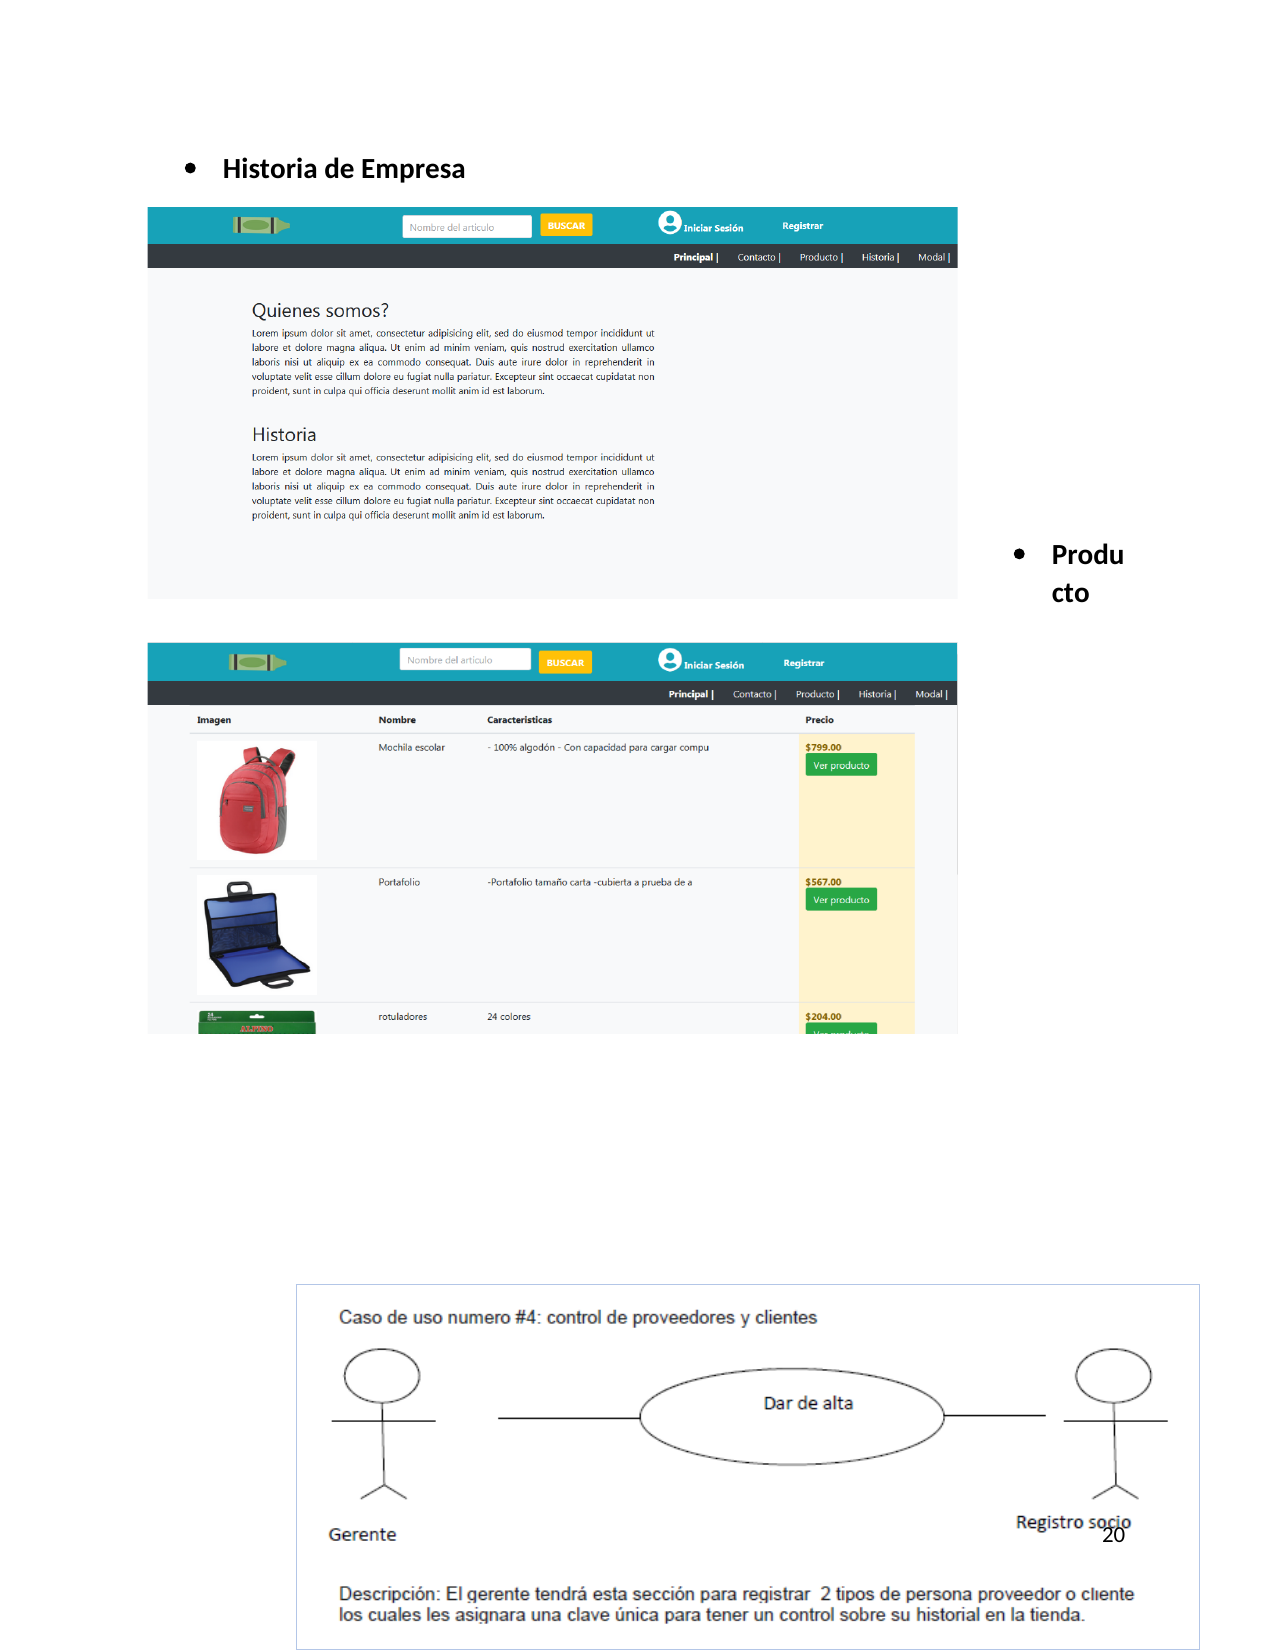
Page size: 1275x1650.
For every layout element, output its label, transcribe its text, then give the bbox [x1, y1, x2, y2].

list Producto [185, 536, 1125, 610]
picture [297, 1285, 1199, 1649]
picture [147, 642, 958, 1034]
list Historia de Empresa [185, 150, 1125, 186]
picture [147, 207, 958, 599]
